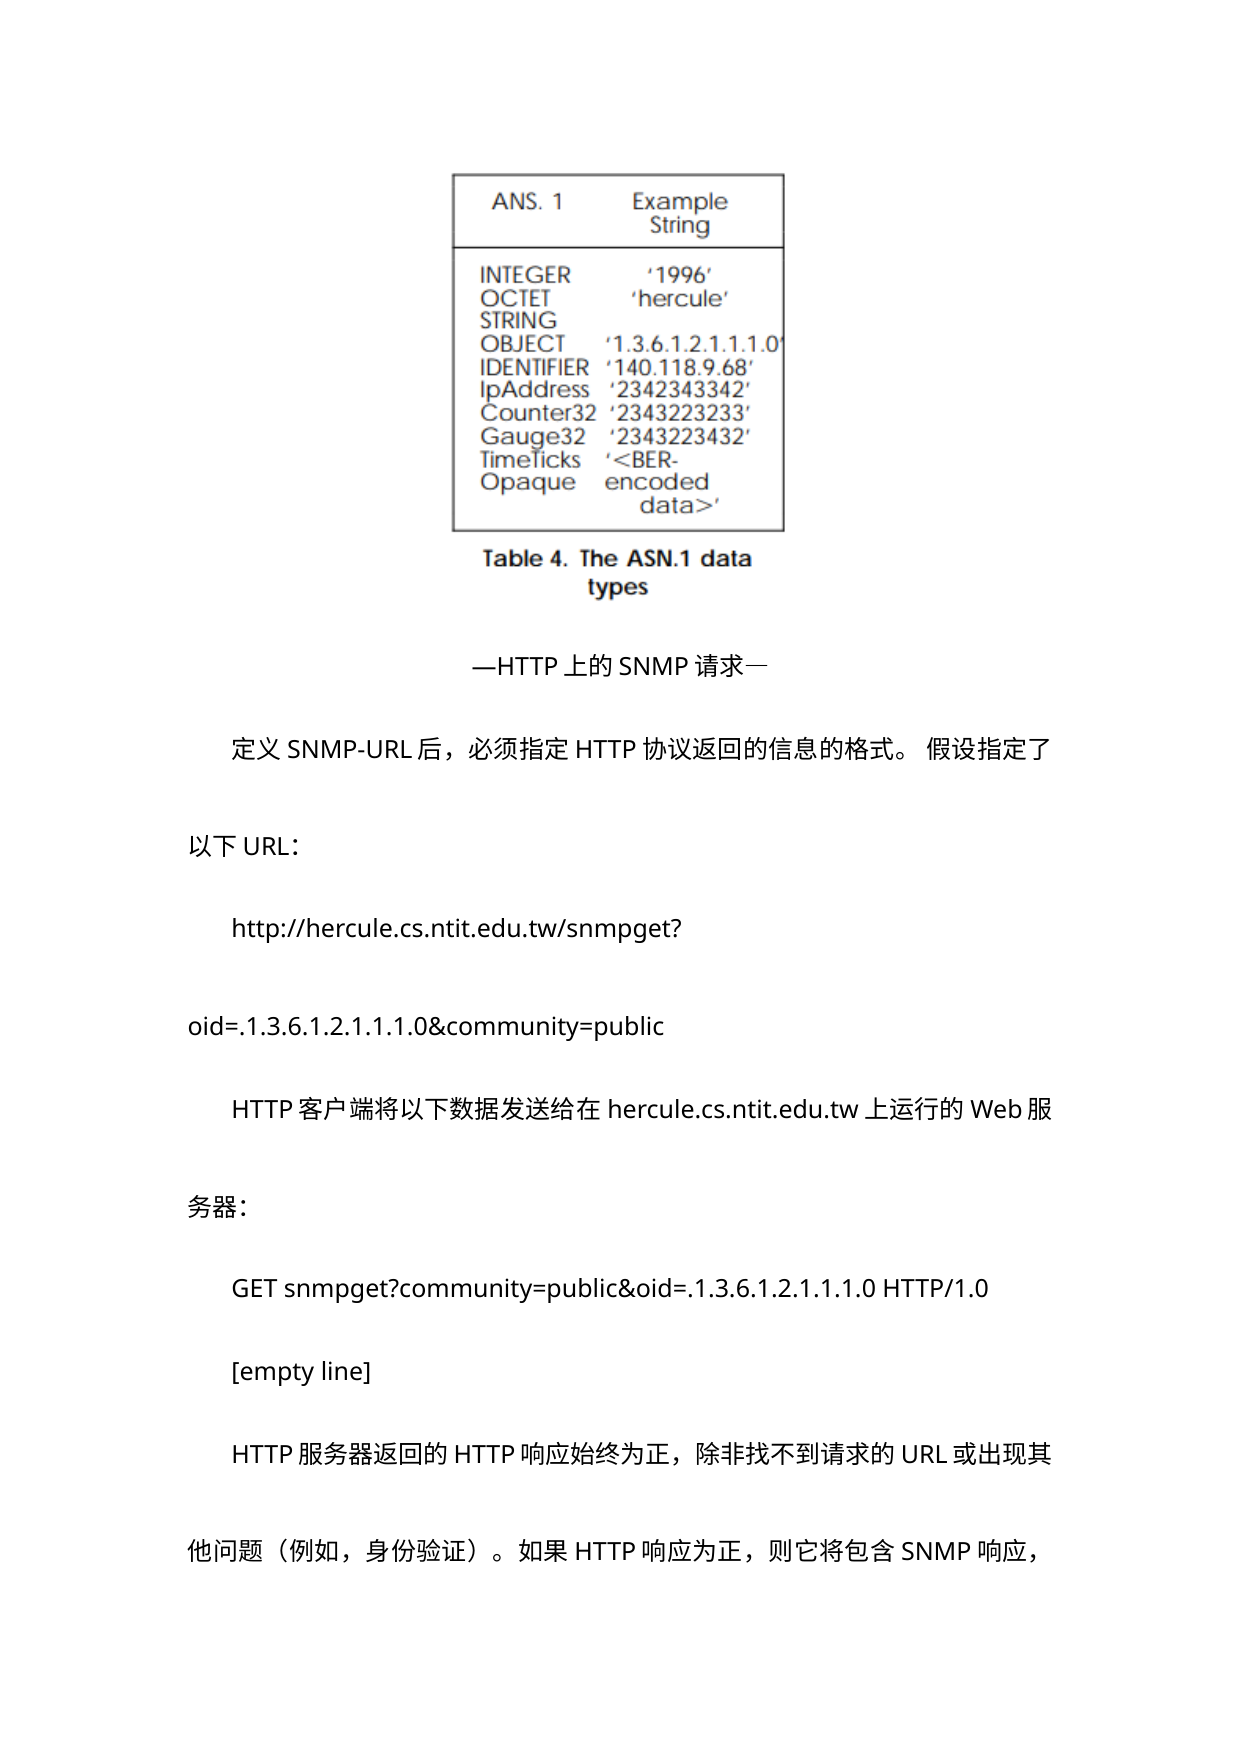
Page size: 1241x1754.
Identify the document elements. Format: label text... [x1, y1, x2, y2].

text [empty line] [187, 1338, 1053, 1403]
text —HTTP上的SNMP请求— [187, 632, 1053, 697]
text http://hercule.cs.ntit.edu.tw/snmpget?oid=.1.3.6.1.2.1.1.1.0&community=public [187, 896, 1053, 1058]
text 定义SNMP-URL后，必须指定HTTP协议返回的信息的格式。 假设指定了以下URL： [187, 715, 1053, 877]
picture [442, 162, 799, 612]
text HTTP客户端将以下数据发送给在hercule.cs.ntit.edu.tw上运行的Web服务器： [187, 1075, 1053, 1238]
text GET snmpget?community=public&oid=.1.3.6.1.2.1.1.1.0 HTTP/1.0 [187, 1256, 1053, 1321]
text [187, 1420, 1053, 1582]
